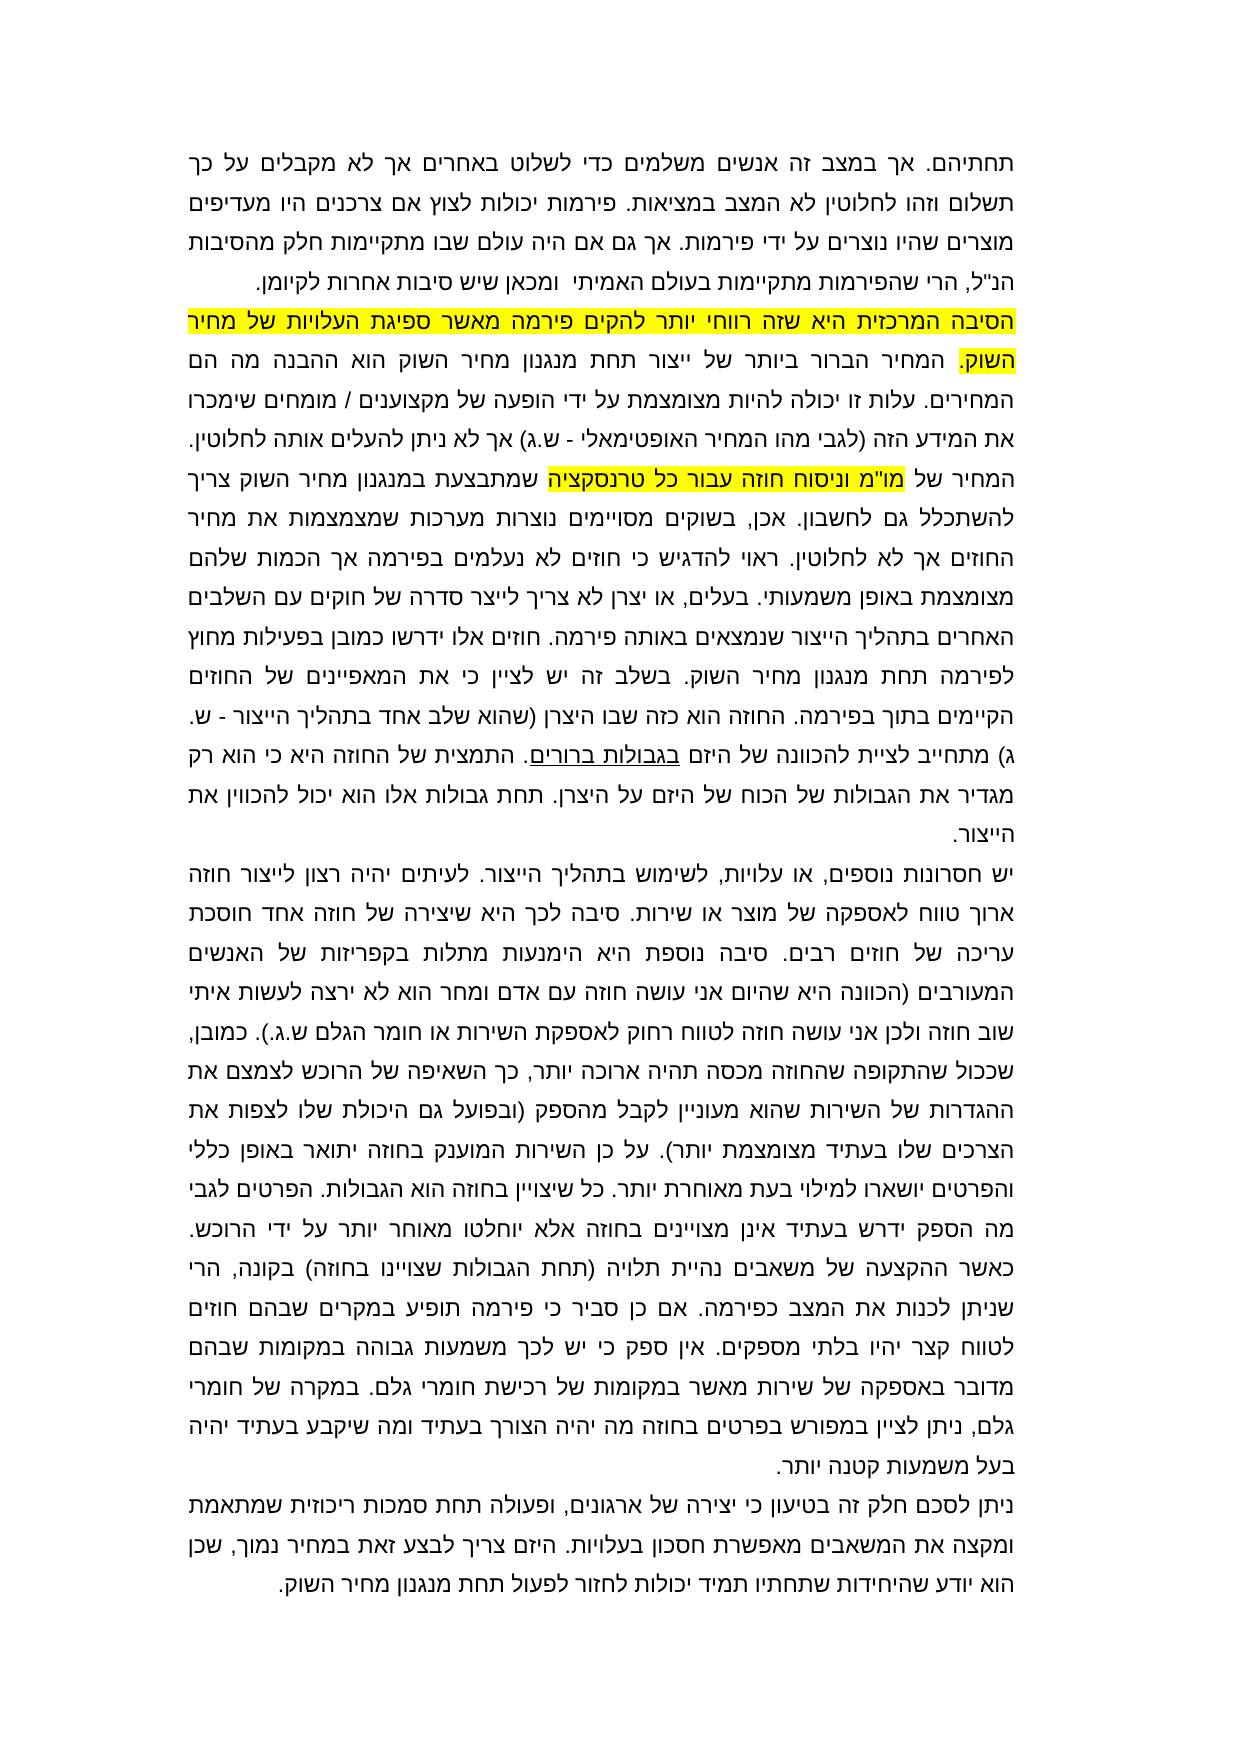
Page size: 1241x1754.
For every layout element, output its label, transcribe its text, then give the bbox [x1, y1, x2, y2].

text הסיבה המרכזית היא שזה רווחי יותר להקים פירמה מאשר ספיגת העלויות של מחיר השוק. המחיר הברור ביותר של ייצור תחת מנגנון מחיר השוק הוא ההבנה מה הם המחירים. עלות זו יכולה להיות מצומצמת על ידי הופעה של מקצוענים / מומחים שימכרו את המידע הזה (לגבי מהו המחיר האופטימאלי - ש.ג) אך לא ניתן להעלים אותה לחלוטין. המחיר של מו"מ וניסוח חוזה עבור כל טרנסקציה שמתבצעת במנגנון מחיר השוק צריך להשתכלל גם לחשבון. אכן, בשוקים מסויימים נוצרות מערכות שמצמצמות את מחיר החוזים אך לא לחלוטין. ראוי להדגיש כי חוזים לא נעלמים בפירמה אך הכמות שלהם מצומצמת באופן משמעותי. בעלים, או יצרן לא צריך לייצר סדרה של חוקים עם השלבים האחרים בתהליך הייצור שנמצאים באותה פירמה. חוזים אלו ידרשו כמובן בפעילות מחוץ לפירמה תחת מנגנון מחיר השוק. בשלב זה יש לציין כי את המאפיינים של החוזים הקיימים בתוך בפירמה. החוזה הוא כזה שבו היצרן (שהוא שלב אחד בתהליך הייצור - ש.ג) מתחייב לציית להכוונה של היזם בגבולות ברורים. התמצית של החוזה היא כי הוא רק מגדיר את הגבולות של הכוח של היזם על היצרן. תחת גבולות אלו הוא יכול להכווין את הייצור. [187, 317, 1016, 847]
text ניתן לסכם חלק זה בטיעון כי יצירה של ארגונים, ופעולה תחת סמכות ריכוזית שמתאמת ומקצה את המשאבים מאפשרת חסכון בעלויות. היזם צריך לבצע זאת במחיר נמוך, שכן הוא יודע שהיחידות שתחתיו תמיד יכולות לחזור לפעול תחת מנגנון מחיר השוק. [187, 1492, 1016, 1598]
text יש חסרונות נוספים, או עלויות, לשימוש בתהליך הייצור. לעיתים יהיה רצון לייצור חוזה ארוך טווח לאספקה של מוצר או שירות. סיבה לכך היא שיצירה של חוזה אחד חוסכת עריכה של חוזים רבים. סיבה נוספת היא הימנעות מתלות בקפריזות של האנשים המעורבים (הכוונה היא שהיום אני עושה חוזה עם אדם ומחר הוא לא ירצה לעשות איתי שוב חוזה ולכן אני עושה חוזה לטווח רחוק לאספקת השירות או חומר הגלם ש.ג.). כמובן, שככול שהתקופה שהחוזה מכסה תהיה ארוכה יותר, כך השאיפה של הרוכש לצמצם את ההגדרות של השירות שהוא מעוניין לקבל מהספק (ובפועל גם היכולת שלו לצפות את הצרכים שלו בעתיד מצומצמת יותר). על כן השירות המוענק בחוזה יתואר באופן כללי והפרטים יושארו למילוי בעת מאוחרת יותר. כל שיצויין בחוזה הוא הגבולות. הפרטים לגבי מה הספק ידרש בעתיד אינן מצויינים בחוזה אלא יוחלטו מאוחר יותר על ידי הרוכש. כאשר ההקצעה של משאבים נהיית תלויה (תחת הגבולות שצויינו בחוזה) בקונה, הרי שניתן לכנות את המצב כפירמה. אם כן סביר כי פירמה תופיע במקרים שבהם חוזים לטווח קצר יהיו בלתי מספקים. אין ספק כי יש לכך משמעות גבוהה במקומות שבהם מדובר באספקה של שירות מאשר במקומות של רכישת חומרי גלם. במקרה של חומרי גלם, ניתן לציין במפורש בפרטים בחוזה מה יהיה הצורך בעתיד ומה שיקבע בעתיד יהיה בעל משמעות קטנה יותר. [187, 861, 1016, 1479]
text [187, 150, 1016, 295]
